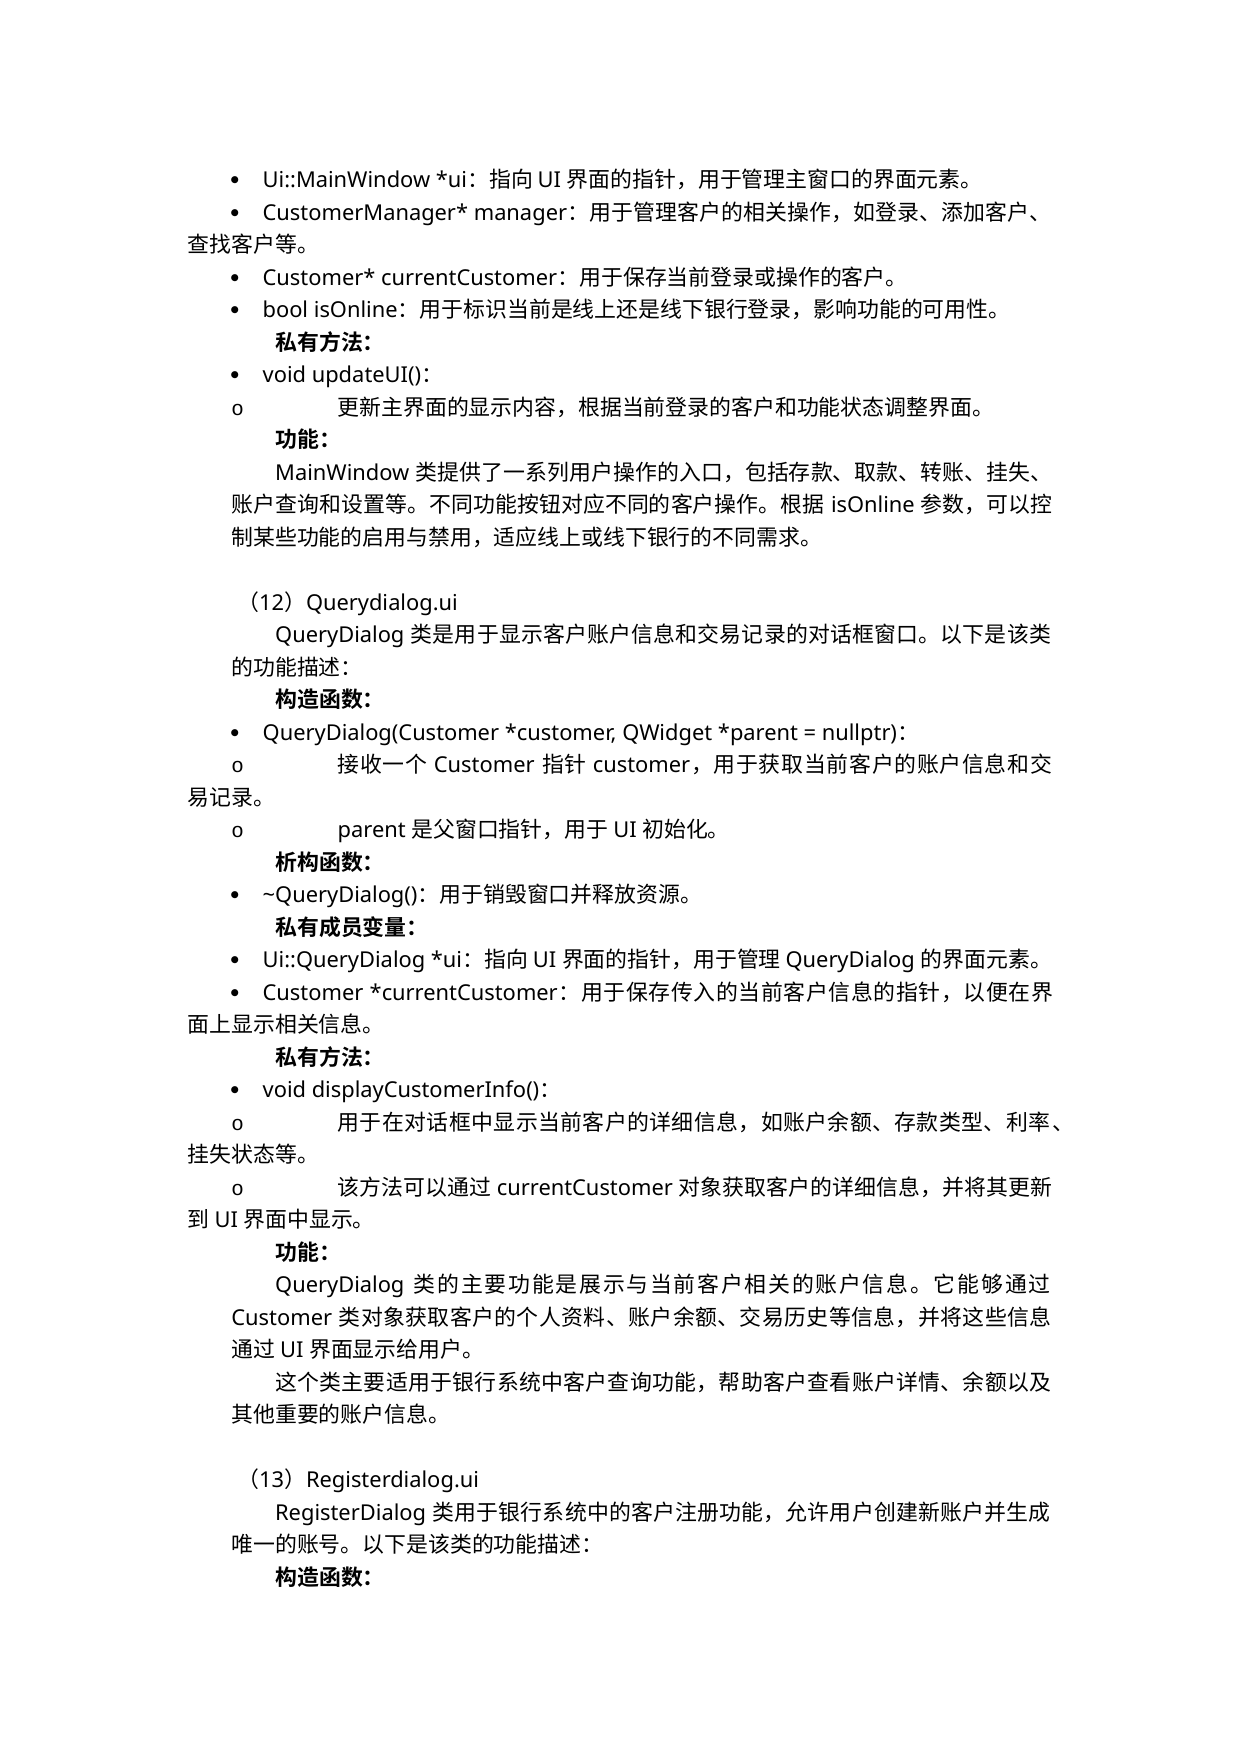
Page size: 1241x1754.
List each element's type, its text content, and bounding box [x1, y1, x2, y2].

list QueryDialog(Customer *customer, QWidget *parent = nullptr)： [187, 714, 1053, 747]
list （13）Registerdialog.ui [231, 1462, 1053, 1494]
list 构造函数： [231, 1559, 1053, 1592]
list void displayCustomerInfo()： [187, 1072, 1053, 1104]
list 私有方法： [231, 324, 1053, 357]
list 功能： [231, 1234, 1053, 1267]
list QueryDialog 类是用于显示客户账户信息和交易记录的对话框窗口。以下是该类的功能描述： [231, 617, 1053, 682]
list 更新主界面的显示内容，根据当前登录的客户和功能状态调整界面。 [187, 389, 1053, 422]
list 这个类主要适用于银行系统中客户查询功能，帮助客户查看账户详情、余额以及其他重要的账户信息。 [231, 1364, 1053, 1429]
list 用于在对话框中显示当前客户的详细信息，如账户余额、存款类型、利率、挂失状态等。 [187, 1104, 1053, 1169]
list CustomerManager* manager：用于管理客户的相关操作，如登录、添加客户、查找客户等。 [187, 194, 1053, 259]
list bool isOnline：用于标识当前是线上还是线下银行登录，影响功能的可用性。 [187, 292, 1053, 324]
list 功能： [231, 422, 1053, 454]
list Customer* currentCustomer：用于保存当前登录或操作的客户。 [187, 259, 1053, 292]
list 私有成员变量： [231, 909, 1053, 942]
list Ui::MainWindow *ui：指向 UI 界面的指针，用于管理主窗口的界面元素。 [187, 162, 1053, 194]
list void updateUI()： [187, 357, 1053, 389]
list parent 是父窗口指针，用于 UI 初始化。 [187, 812, 1053, 844]
list （12）Querydialog.ui [231, 584, 1053, 617]
list 析构函数： [231, 844, 1053, 877]
list QueryDialog 类的主要功能是展示与当前客户相关的账户信息。它能够通过 Customer 类对象获取客户的个人资料、账户余额、交易历史等信息，并将这些信息通过 UI 界面显示给用户。 [231, 1267, 1053, 1364]
list 该方法可以通过 currentCustomer 对象获取客户的详细信息，并将其更新到 UI 界面中显示。 [187, 1169, 1053, 1234]
list ~QueryDialog()：用于销毁窗口并释放资源。 [187, 877, 1053, 909]
list Customer *currentCustomer：用于保存传入的当前客户信息的指针，以便在界面上显示相关信息。 [187, 974, 1053, 1039]
list RegisterDialog 类用于银行系统中的客户注册功能，允许用户创建新账户并生成唯一的账号。以下是该类的功能描述： [231, 1494, 1053, 1559]
list MainWindow 类提供了一系列用户操作的入口，包括存款、取款、转账、挂失、账户查询和设置等。不同功能按钮对应不同的客户操作。根据 isOnline 参数，可以控制某些功能的启用与禁用，适应线上或线下银行的不同需求。 [231, 454, 1053, 552]
list 接收一个 Customer 指针 customer，用于获取当前客户的账户信息和交易记录。 [187, 747, 1053, 812]
list Ui::QueryDialog *ui：指向 UI 界面的指针，用于管理 QueryDialog 的界面元素。 [187, 942, 1053, 974]
list 私有方法： [231, 1039, 1053, 1072]
list 构造函数： [231, 682, 1053, 714]
